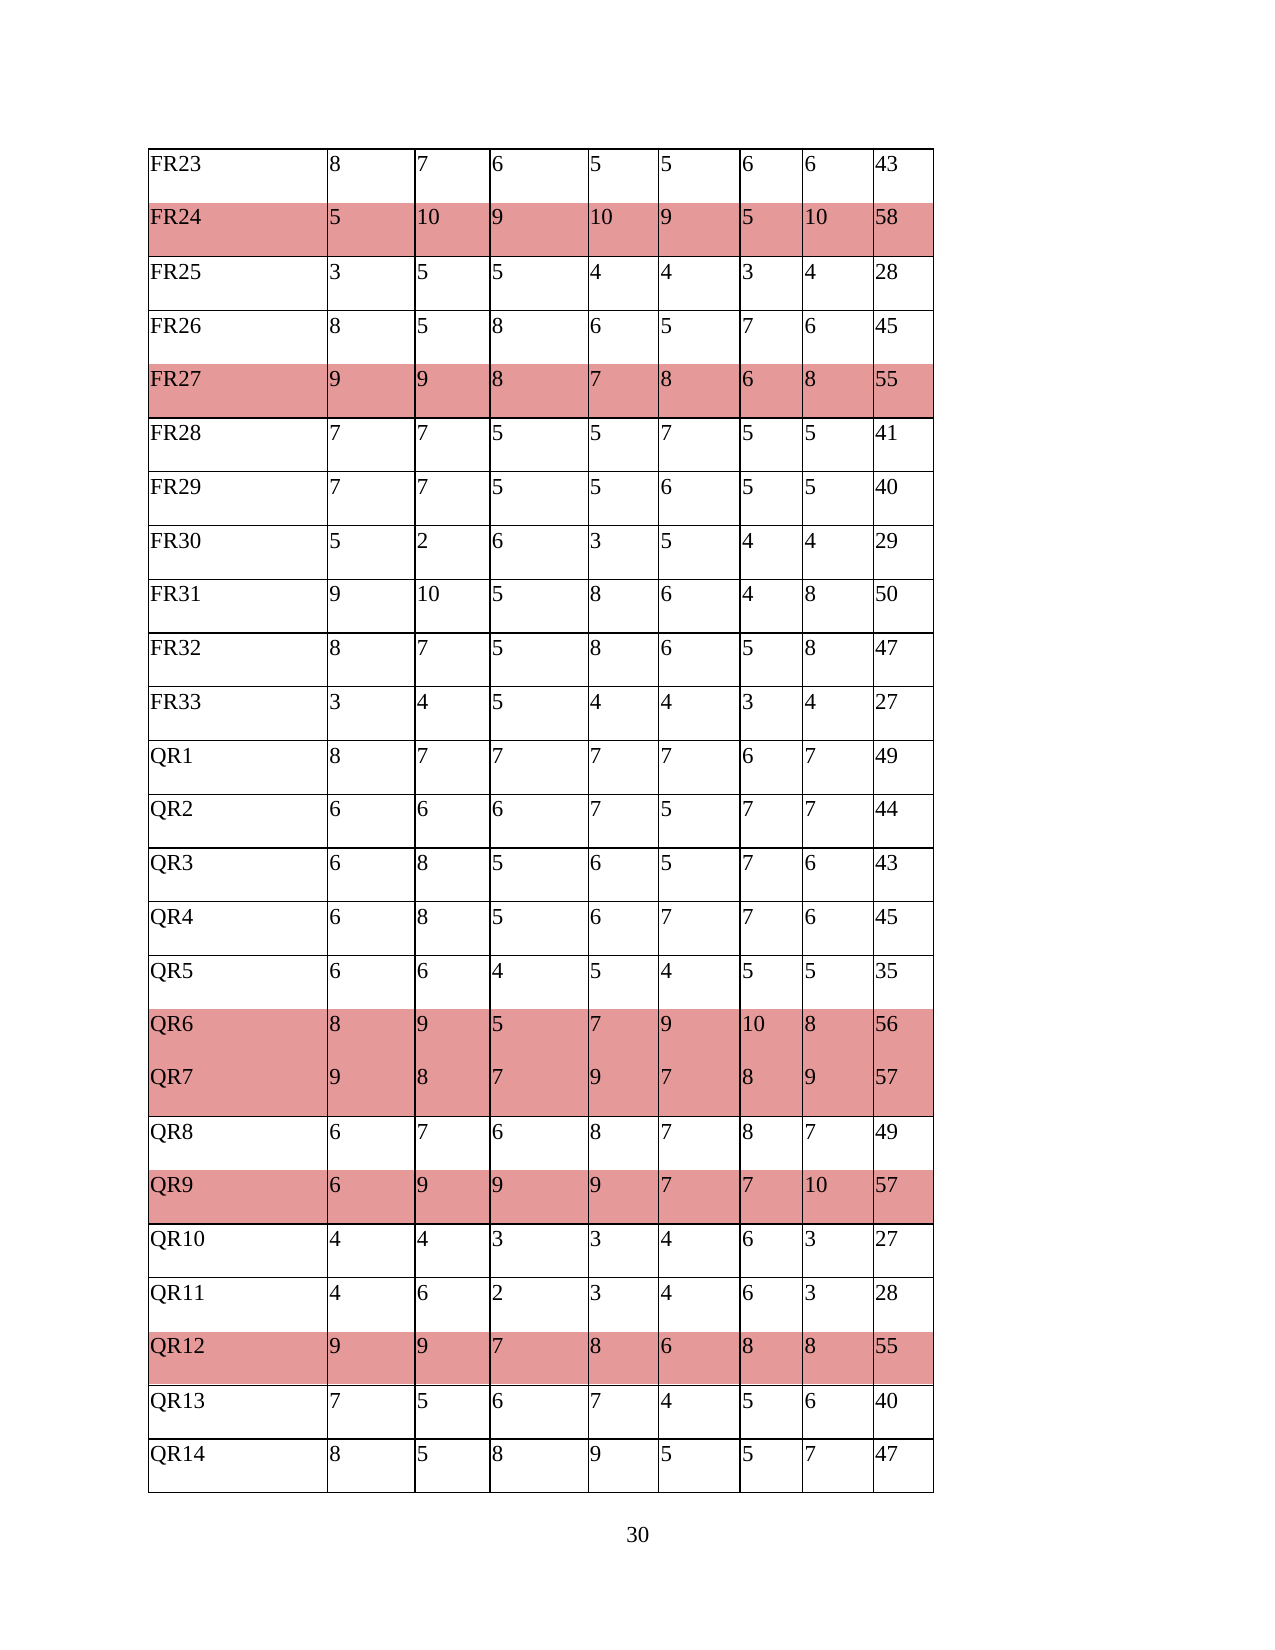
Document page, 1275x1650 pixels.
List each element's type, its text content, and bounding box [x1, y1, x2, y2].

table_cell 8 [328, 634, 414, 686]
table_cell 5 [328, 205, 414, 256]
table_cell QR9 [149, 1172, 327, 1223]
table_cell 7 [741, 1172, 802, 1223]
table_cell QR2 [149, 795, 327, 847]
table_cell 28 [874, 1278, 933, 1332]
table_cell 6 [491, 1386, 588, 1438]
table_cell 5 [741, 205, 802, 256]
table_cell 5 [803, 419, 873, 471]
table_cell 6 [328, 795, 414, 847]
table_cell 8 [328, 741, 414, 793]
table_cell 6 [589, 311, 658, 364]
table_cell 4 [659, 257, 739, 310]
table_cell 9 [416, 366, 489, 417]
table_cell QR7 [149, 1065, 327, 1116]
table_cell 6 [328, 1172, 414, 1223]
table_cell FR24 [149, 205, 327, 256]
table_cell 5 [491, 634, 588, 686]
table_cell 4 [803, 526, 873, 578]
table_cell 9 [491, 1172, 588, 1223]
table_cell 5 [491, 580, 588, 632]
table_cell 6 [803, 902, 873, 955]
table_cell 8 [803, 366, 873, 417]
table_cell 7 [416, 419, 489, 471]
table_cell 56 [874, 1011, 933, 1063]
table_cell 7 [741, 902, 802, 955]
table_cell 4 [659, 687, 739, 740]
table_cell QR6 [149, 1011, 327, 1063]
table_cell 8 [491, 311, 588, 364]
table_cell 6 [491, 1117, 588, 1170]
table_cell 2 [416, 526, 489, 578]
table_header FR23 [149, 150, 327, 203]
table_cell 40 [874, 1386, 933, 1438]
table_cell 4 [659, 956, 739, 1009]
table_cell 4 [659, 1278, 739, 1332]
table_cell FR33 [149, 687, 327, 740]
table_cell 7 [416, 1117, 489, 1170]
table_cell 6 [741, 366, 802, 417]
table_cell 6 [659, 1333, 739, 1384]
table_cell 3 [491, 1225, 588, 1277]
table_cell 7 [803, 741, 873, 793]
table_cell 7 [491, 1333, 588, 1384]
table_cell 4 [803, 687, 873, 740]
table_cell 7 [659, 741, 739, 793]
table_cell 35 [874, 956, 933, 1009]
table_cell FR26 [149, 311, 327, 364]
table_cell 7 [659, 419, 739, 471]
table_cell 4 [803, 257, 873, 310]
table_cell 8 [741, 1065, 802, 1116]
table_cell 40 [874, 472, 933, 525]
table_cell 6 [328, 902, 414, 955]
table_cell 5 [328, 526, 414, 578]
table_cell 7 [589, 1011, 658, 1063]
table_cell 6 [803, 849, 873, 901]
table_cell 7 [803, 1440, 873, 1492]
table_cell 6 [803, 311, 873, 364]
table_cell 49 [874, 741, 933, 793]
table_cell 4 [328, 1278, 414, 1332]
table_header 5 [589, 150, 658, 203]
table_cell 27 [874, 1225, 933, 1277]
table_cell 2 [491, 1278, 588, 1332]
table_cell 8 [589, 1333, 658, 1384]
table_cell 5 [741, 634, 802, 686]
table_cell 5 [491, 419, 588, 471]
table_cell 5 [741, 472, 802, 525]
table_cell 8 [741, 1333, 802, 1384]
table_cell 9 [416, 1333, 489, 1384]
table_cell 9 [328, 366, 414, 417]
table_cell 5 [659, 795, 739, 847]
table_header 8 [328, 150, 414, 203]
table_cell QR14 [149, 1440, 327, 1492]
table_cell 7 [328, 419, 414, 471]
table_cell 9 [416, 1172, 489, 1223]
table_cell 5 [741, 956, 802, 1009]
table_cell 5 [659, 1440, 739, 1492]
text 30 [622, 1521, 653, 1547]
table_cell 8 [491, 1440, 588, 1492]
table_cell 8 [803, 580, 873, 632]
table_cell 4 [589, 257, 658, 310]
table_cell 3 [328, 257, 414, 310]
table_cell 9 [416, 1011, 489, 1063]
table_cell 8 [589, 580, 658, 632]
table_cell 7 [328, 1386, 414, 1438]
table_cell 4 [741, 526, 802, 578]
table_cell 10 [803, 1172, 873, 1223]
table_cell 6 [589, 849, 658, 901]
table_cell QR4 [149, 902, 327, 955]
table_cell 5 [741, 1440, 802, 1492]
table_cell 9 [589, 1065, 658, 1116]
table_cell 7 [803, 795, 873, 847]
table_cell QR12 [149, 1333, 327, 1384]
table_cell FR27 [149, 366, 327, 417]
table_cell 5 [491, 472, 588, 525]
table_cell 7 [589, 1386, 658, 1438]
table_cell 8 [416, 902, 489, 955]
table_cell 5 [589, 419, 658, 471]
table_cell 4 [328, 1225, 414, 1277]
table_cell 55 [874, 1333, 933, 1384]
table_cell 5 [491, 849, 588, 901]
table_cell 8 [803, 1011, 873, 1063]
table_cell 8 [328, 1440, 414, 1492]
table_cell 7 [328, 472, 414, 525]
table_cell 10 [589, 205, 658, 256]
table_cell 3 [741, 257, 802, 310]
table_cell 9 [803, 1065, 873, 1116]
table_cell FR28 [149, 419, 327, 471]
table_cell 9 [589, 1440, 658, 1492]
table_cell 8 [416, 1065, 489, 1116]
table_cell 5 [741, 419, 802, 471]
table_cell 5 [659, 849, 739, 901]
table_cell 6 [416, 1278, 489, 1332]
table_cell 8 [416, 849, 489, 901]
table_cell 9 [659, 1011, 739, 1063]
table_cell 9 [328, 1065, 414, 1116]
table_cell 27 [874, 687, 933, 740]
table_cell 10 [803, 205, 873, 256]
table_cell 3 [803, 1225, 873, 1277]
table_cell 5 [803, 472, 873, 525]
table_cell 6 [659, 580, 739, 632]
table_cell 5 [416, 1440, 489, 1492]
table_cell 3 [741, 687, 802, 740]
table_cell 7 [589, 366, 658, 417]
table_cell 7 [416, 634, 489, 686]
table_cell 6 [741, 1225, 802, 1277]
table_cell 7 [416, 741, 489, 793]
table_cell 7 [741, 849, 802, 901]
table_cell 8 [589, 1117, 658, 1170]
table_cell 57 [874, 1172, 933, 1223]
table_cell 3 [589, 1278, 658, 1332]
table_cell 8 [803, 634, 873, 686]
table_cell QR1 [149, 741, 327, 793]
table_cell 6 [416, 956, 489, 1009]
table_cell 7 [589, 741, 658, 793]
table_cell 44 [874, 795, 933, 847]
table_cell FR29 [149, 472, 327, 525]
table_cell 6 [416, 795, 489, 847]
table_cell FR30 [149, 526, 327, 578]
table_cell 7 [491, 1065, 588, 1116]
table_cell 8 [491, 366, 588, 417]
table_cell 29 [874, 526, 933, 578]
table_cell 4 [416, 1225, 489, 1277]
table_cell 5 [659, 311, 739, 364]
table_cell 8 [328, 311, 414, 364]
table_cell 5 [491, 1011, 588, 1063]
table_cell 4 [589, 687, 658, 740]
table_cell 9 [328, 580, 414, 632]
table_header 6 [491, 150, 588, 203]
table_cell 4 [659, 1386, 739, 1438]
table_cell 5 [741, 1386, 802, 1438]
table_cell 6 [328, 956, 414, 1009]
table_cell 3 [803, 1278, 873, 1332]
table_cell 5 [491, 687, 588, 740]
table_cell 6 [741, 1278, 802, 1332]
table_cell 7 [659, 1065, 739, 1116]
table_cell 7 [416, 472, 489, 525]
table_cell 6 [803, 1386, 873, 1438]
table_cell 4 [416, 687, 489, 740]
table_cell QR8 [149, 1117, 327, 1170]
table_cell 3 [589, 1225, 658, 1277]
table_cell 7 [741, 311, 802, 364]
table_cell 9 [659, 205, 739, 256]
table_cell QR10 [149, 1225, 327, 1277]
table_cell 7 [659, 1172, 739, 1223]
table_cell FR25 [149, 257, 327, 310]
table_cell 9 [328, 1333, 414, 1384]
table_cell 55 [874, 366, 933, 417]
table_cell 5 [491, 902, 588, 955]
table_cell 10 [416, 205, 489, 256]
table_cell 8 [659, 366, 739, 417]
table_cell 43 [874, 849, 933, 901]
table_header 43 [874, 150, 933, 203]
table_cell 45 [874, 311, 933, 364]
table_cell FR31 [149, 580, 327, 632]
table_cell 7 [491, 741, 588, 793]
table_cell 8 [328, 1011, 414, 1063]
table_header 5 [659, 150, 739, 203]
table_cell 7 [589, 795, 658, 847]
table_cell 5 [416, 311, 489, 364]
table_cell 5 [416, 257, 489, 310]
table_header 6 [803, 150, 873, 203]
table_cell 3 [328, 687, 414, 740]
table_cell 6 [659, 472, 739, 525]
table_cell 41 [874, 419, 933, 471]
table_cell 49 [874, 1117, 933, 1170]
table_cell 5 [659, 526, 739, 578]
table_cell 8 [589, 634, 658, 686]
table_header 7 [416, 150, 489, 203]
table_cell 4 [659, 1225, 739, 1277]
table_cell 50 [874, 580, 933, 632]
table_cell 7 [659, 1117, 739, 1170]
table_cell 58 [874, 205, 933, 256]
table_cell FR32 [149, 634, 327, 686]
table_cell 5 [491, 257, 588, 310]
table_header 6 [741, 150, 802, 203]
table_cell 6 [741, 741, 802, 793]
table_cell 7 [741, 795, 802, 847]
table_cell 4 [491, 956, 588, 1009]
table_cell QR11 [149, 1278, 327, 1332]
table_cell QR5 [149, 956, 327, 1009]
table_cell 6 [491, 526, 588, 578]
table_cell 8 [741, 1117, 802, 1170]
table_cell 6 [328, 849, 414, 901]
table_cell 5 [589, 956, 658, 1009]
table_cell 5 [803, 956, 873, 1009]
table_cell 7 [803, 1117, 873, 1170]
table_cell 3 [589, 526, 658, 578]
table_cell 6 [491, 795, 588, 847]
table_cell 10 [741, 1011, 802, 1063]
table_cell 4 [741, 580, 802, 632]
table_cell 6 [659, 634, 739, 686]
table_cell 6 [328, 1117, 414, 1170]
table_cell 47 [874, 634, 933, 686]
table_cell 9 [589, 1172, 658, 1223]
table_cell 45 [874, 902, 933, 955]
table_cell 7 [659, 902, 739, 955]
table_cell 57 [874, 1065, 933, 1116]
table_cell 28 [874, 257, 933, 310]
table_cell 5 [416, 1386, 489, 1438]
table_cell 47 [874, 1440, 933, 1492]
table_cell 5 [589, 472, 658, 525]
table_cell QR3 [149, 849, 327, 901]
table_cell 8 [803, 1333, 873, 1384]
table_cell 6 [589, 902, 658, 955]
table_cell QR13 [149, 1386, 327, 1438]
table_cell 10 [416, 580, 489, 632]
table_cell 9 [491, 205, 588, 256]
